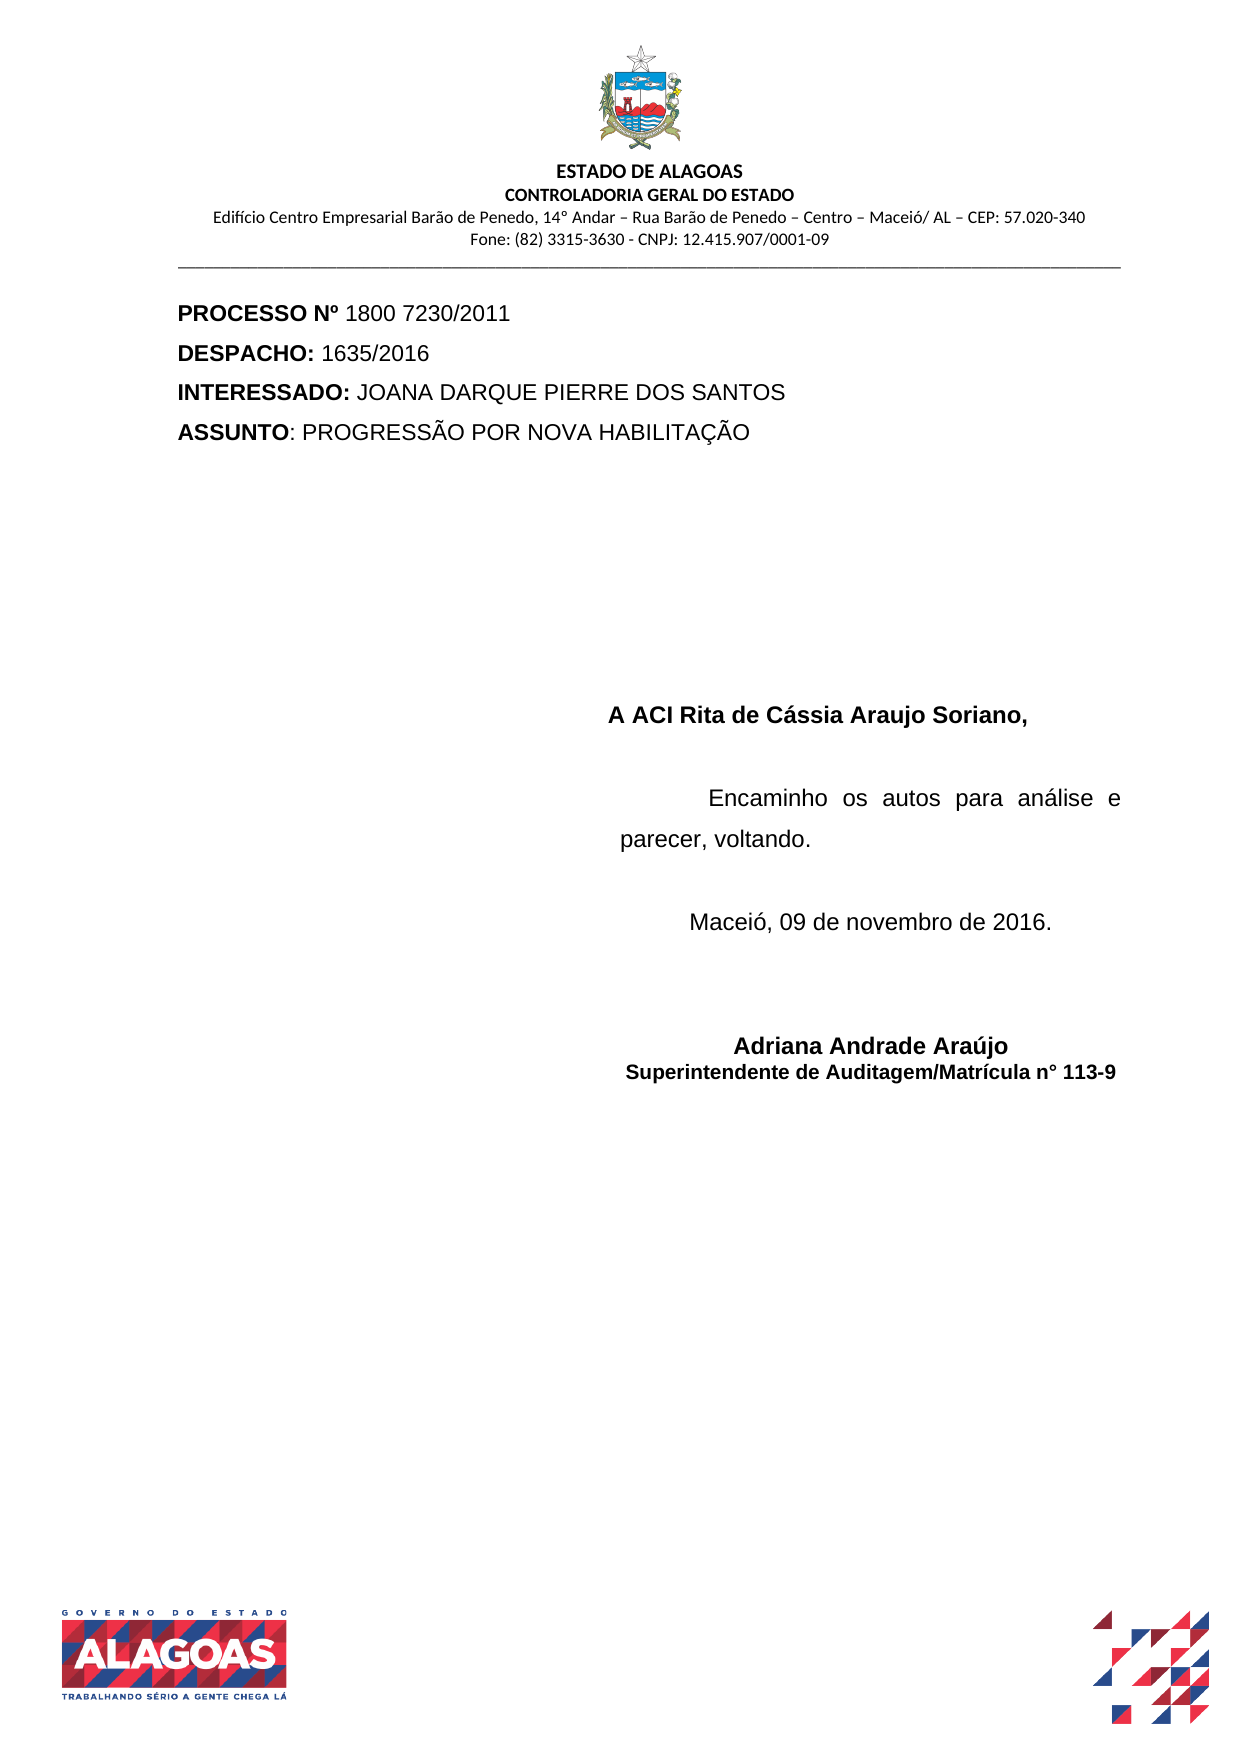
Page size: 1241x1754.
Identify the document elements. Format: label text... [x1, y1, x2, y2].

picture [61, 1610, 287, 1700]
picture [1092, 1610, 1209, 1724]
text ASSUNTO: PROGRESSÃO POR NOVA HABILITAÇÃO [177, 419, 1122, 445]
text Superintendente de Auditagem/Matrícula n° 113-9 [620, 1060, 1122, 1084]
text Encaminho os autos para análise e parecer, voltando. [620, 784, 1122, 853]
text PROCESSO Nº 1800 7230/2011 [177, 300, 1122, 327]
text Adriana Andrade Araújo [620, 1032, 1122, 1060]
picture [598, 45, 682, 150]
text A ACI Rita de Cássia Araujo Soriano, [177, 701, 1122, 729]
text Maceió, 09 de novembro de 2016. [620, 908, 1122, 936]
text DESPACHO: 1635/2016 [177, 340, 1122, 366]
text INTERESSADO: JOANA DARQUE PIERRE DOS SANTOS [177, 379, 1122, 406]
